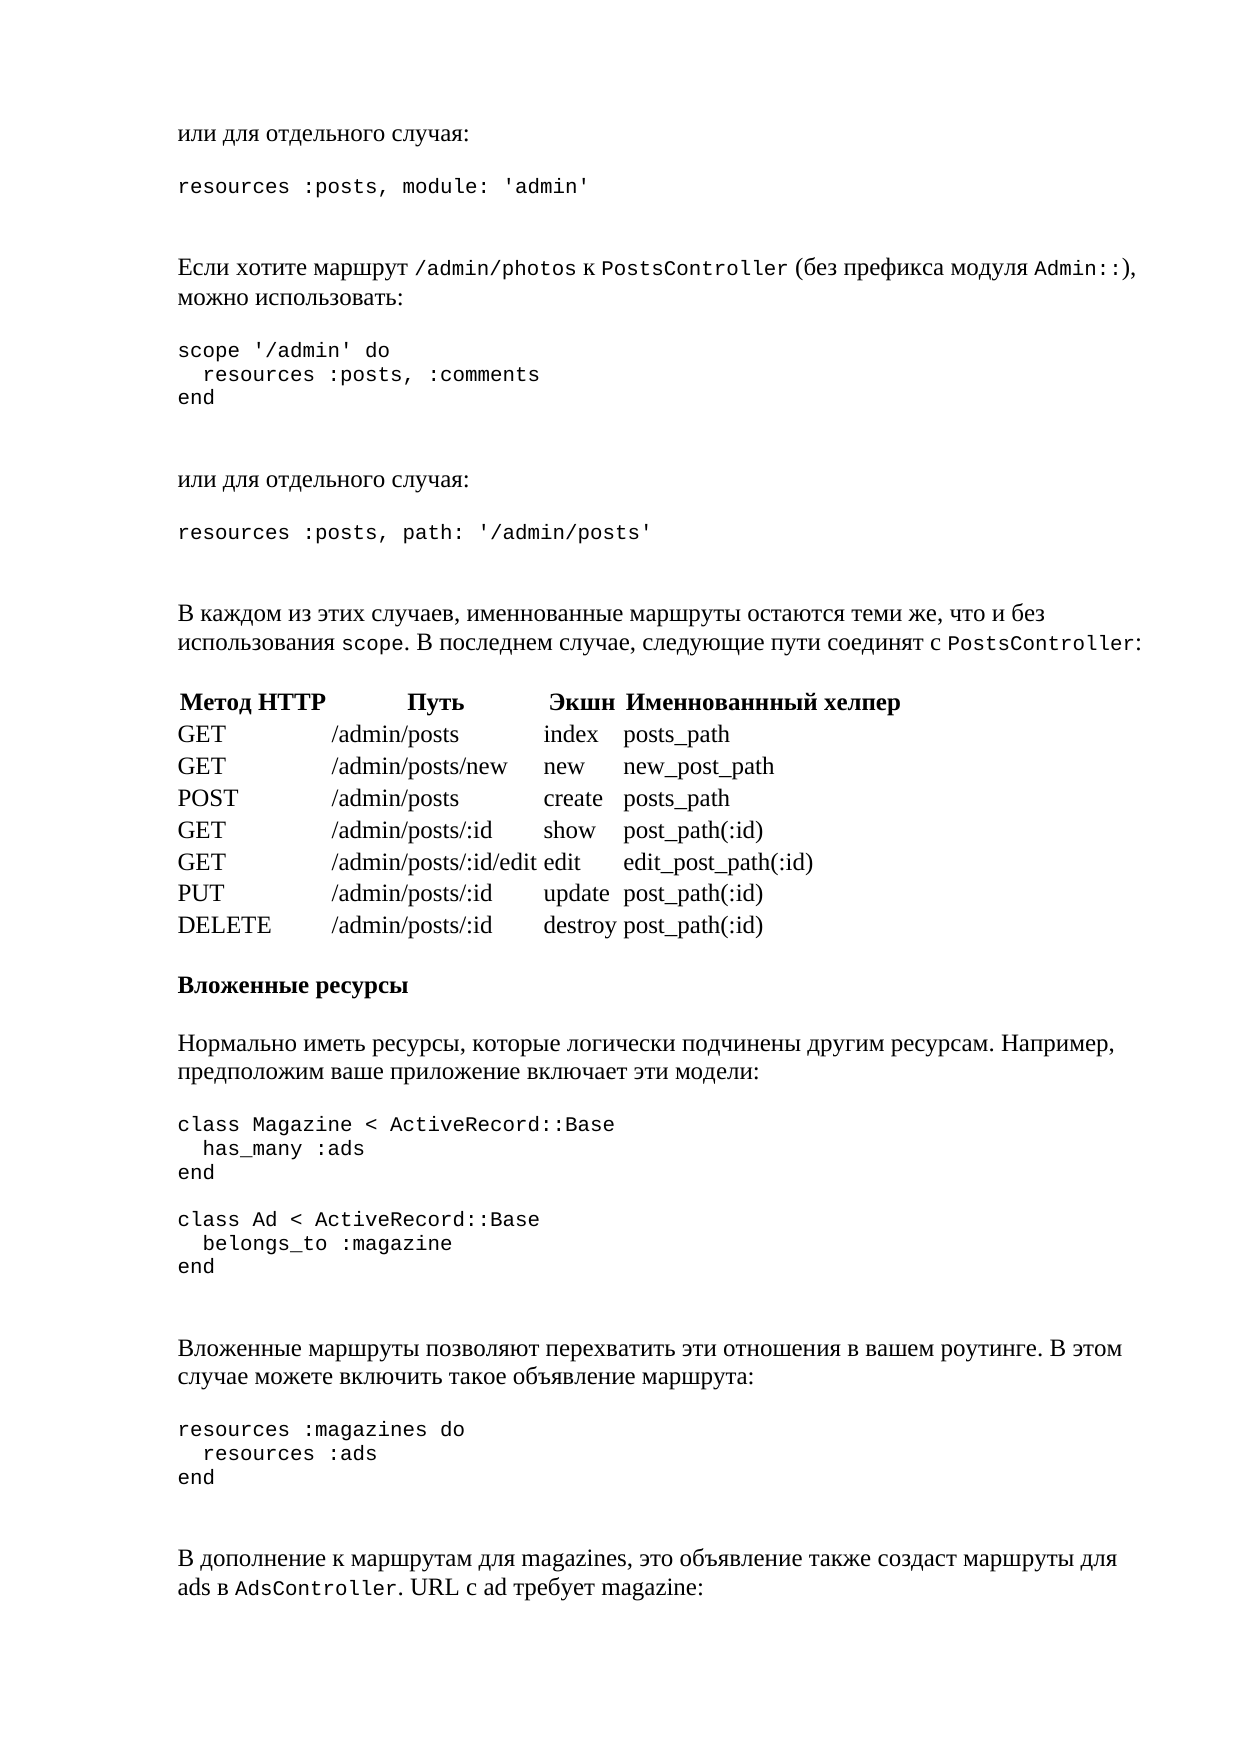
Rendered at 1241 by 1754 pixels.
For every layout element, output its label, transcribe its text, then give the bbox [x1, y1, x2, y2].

text Вложенные ресурсы [177, 970, 1152, 998]
table_cell index [542, 718, 622, 749]
table_cell POST [176, 781, 330, 813]
table_cell /admin/posts/new [330, 749, 542, 781]
table_cell /admin/posts/:id/edit [330, 845, 542, 877]
table_cell PUT [176, 877, 330, 909]
table_cell show [542, 813, 622, 845]
table_cell update [542, 877, 622, 909]
text resources :ads [177, 1443, 1152, 1467]
table_cell /admin/posts/:id [330, 877, 542, 909]
text end [177, 1256, 1152, 1280]
text end [177, 1162, 1152, 1185]
text Вложенные маршруты позволяют перехватить эти отношения в вашем роутинге. В этом случае можете включить такое объявление маршрута: [177, 1333, 1152, 1390]
text class Ad < ActiveRecord::Base [177, 1209, 1152, 1233]
table_cell post_path(:id) [622, 877, 905, 909]
table_cell /admin/posts/:id [330, 813, 542, 845]
table_cell post_path(:id) [622, 909, 905, 941]
table_cell GET [176, 718, 330, 749]
text или для отдельного случая: [177, 118, 1152, 147]
table_cell /admin/posts [330, 781, 542, 813]
table_cell new [542, 749, 622, 781]
table_cell GET [176, 813, 330, 845]
text has_many :ads [177, 1138, 1152, 1162]
table_cell DELETE [176, 909, 330, 941]
text В дополнение к маршрутам для magazines, это объявление также создаст маршруты для ads в AdsController. URL с ad требует magazine: [177, 1543, 1152, 1601]
text или для отдельного случая: [177, 464, 1152, 492]
table_cell posts_path [622, 718, 905, 749]
text belongs_to :magazine [177, 1233, 1152, 1256]
table_cell create [542, 781, 622, 813]
table_cell /admin/posts [330, 718, 542, 749]
table_cell GET [176, 845, 330, 877]
text В каждом из этих случаев, именнованные маршруты остаются теми же, что и без использования scope. В последнем случае, следующие пути соединят с PostsController: [177, 598, 1152, 656]
text resources :posts, path: '/admin/posts' [177, 522, 1152, 545]
text resources :posts, :comments [177, 364, 1152, 387]
table_cell edit [542, 845, 622, 877]
text Если хотите маршрут /admin/photos к PostsController (без префикса модуля Admin::), можно использовать: [177, 252, 1152, 311]
table_cell GET [176, 749, 330, 781]
text Нормально иметь ресурсы, которые логически подчинены другим ресурсам. Например, предположим ваше приложение включает эти модели: [177, 1028, 1152, 1085]
table_cell new_post_path [622, 749, 905, 781]
table_cell post_path(:id) [622, 813, 905, 845]
table_cell posts_path [622, 781, 905, 813]
text resources :posts, module: 'admin' [177, 176, 1152, 200]
text resources :magazines do [177, 1419, 1152, 1443]
text end [177, 1467, 1152, 1490]
table_cell edit_post_path(:id) [622, 845, 905, 877]
table_header Именнованнный хелпер [622, 686, 905, 717]
text end [177, 387, 1152, 411]
table_cell /admin/posts/:id [330, 909, 542, 941]
text scope '/admin' do [177, 340, 1152, 364]
table_header Путь [330, 686, 542, 717]
table_header Метод HTTP [176, 686, 330, 717]
text class Magazine < ActiveRecord::Base [177, 1114, 1152, 1138]
table_header Экшн [542, 686, 622, 717]
table_cell destroy [542, 909, 622, 941]
